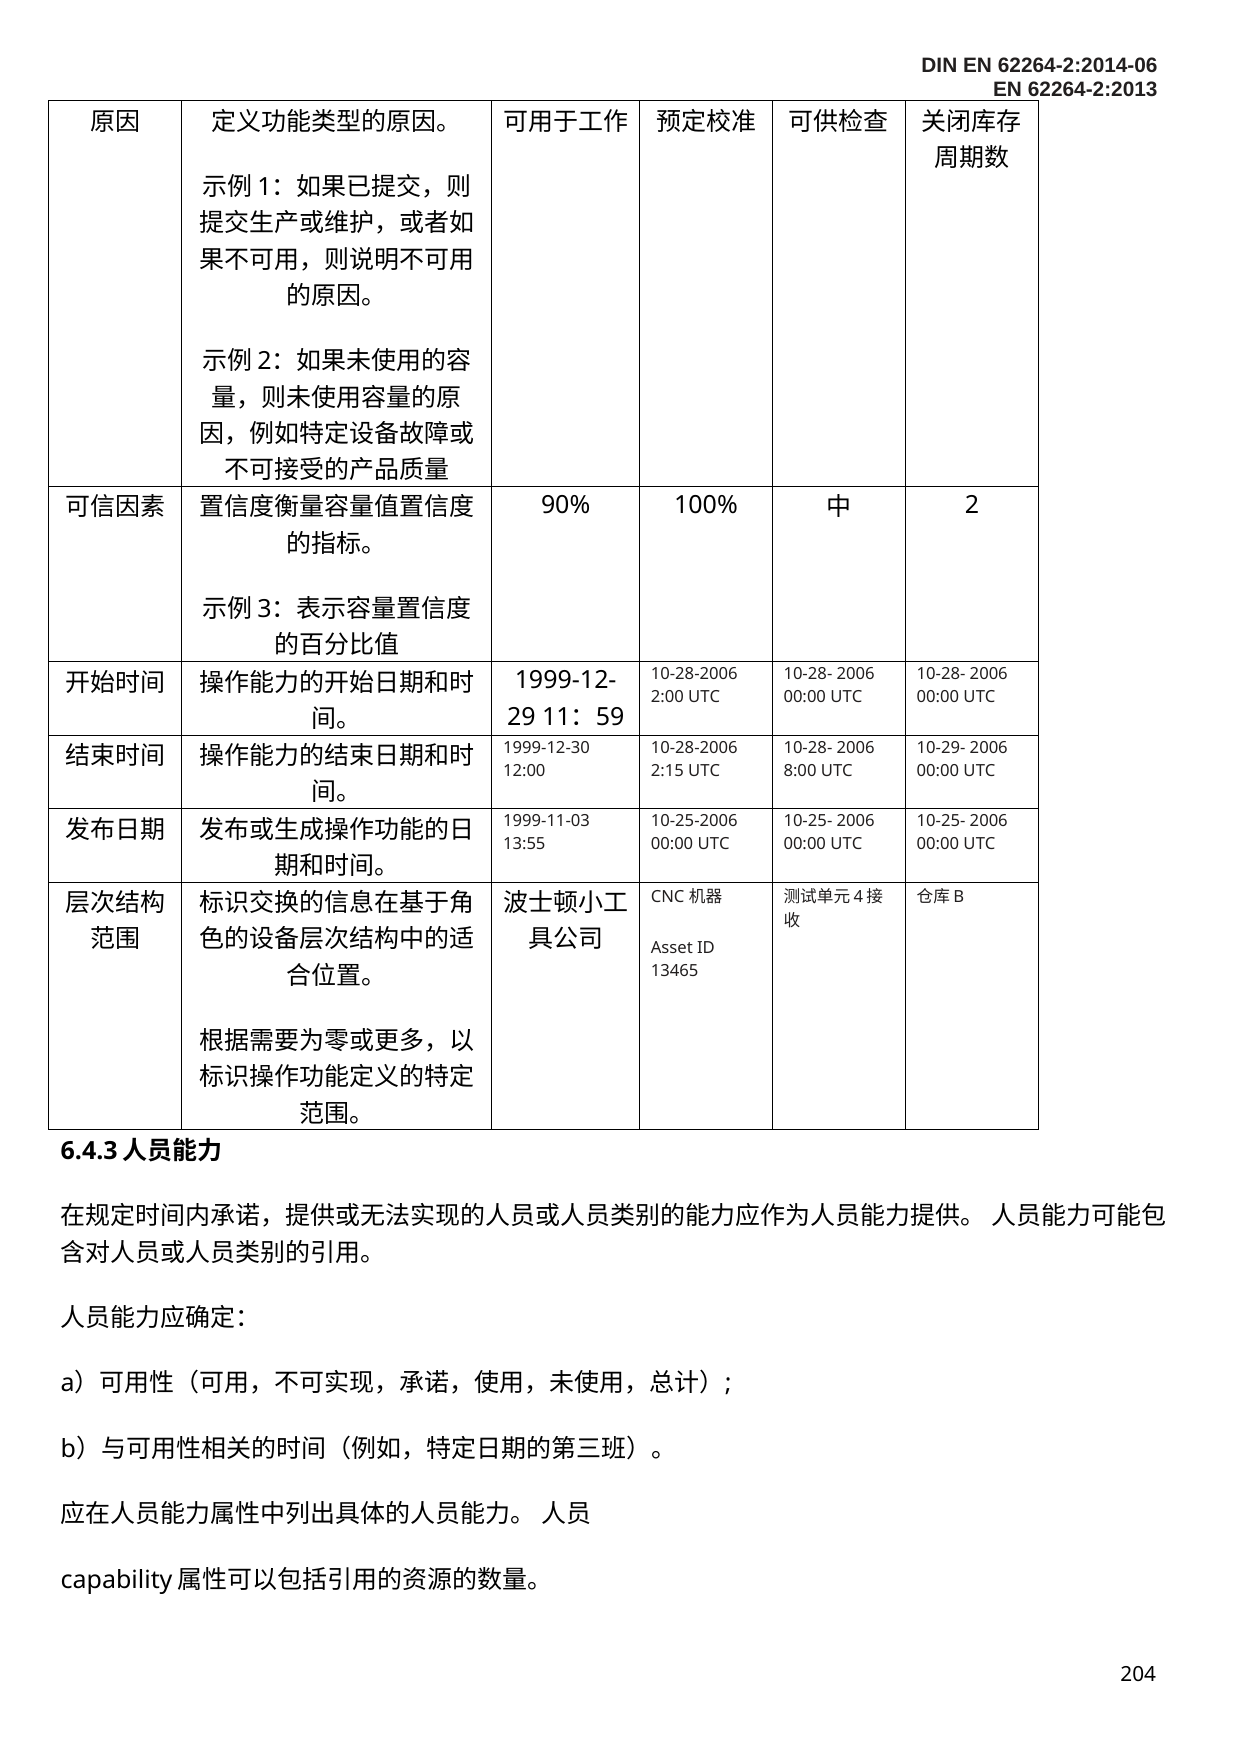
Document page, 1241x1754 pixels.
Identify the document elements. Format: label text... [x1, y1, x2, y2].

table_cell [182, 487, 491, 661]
text capability属性可以包括引用的资源的数量。 [60, 1559, 1182, 1595]
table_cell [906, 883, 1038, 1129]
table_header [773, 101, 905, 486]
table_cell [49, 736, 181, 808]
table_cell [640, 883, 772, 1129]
text 应在人员能力属性中列出具体的人员能力。 人员 [60, 1494, 1182, 1530]
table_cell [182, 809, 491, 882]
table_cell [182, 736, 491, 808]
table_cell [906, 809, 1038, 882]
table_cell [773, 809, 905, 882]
text 在规定时间内承诺，提供或无法实现的人员或人员类别的能力应作为人员能力提供。 人员能力可能包含对人员或人员类别的引用。 [60, 1196, 1182, 1268]
text a）可用性（可用，不可实现，承诺，使用，未使用，总计）; [60, 1363, 1182, 1399]
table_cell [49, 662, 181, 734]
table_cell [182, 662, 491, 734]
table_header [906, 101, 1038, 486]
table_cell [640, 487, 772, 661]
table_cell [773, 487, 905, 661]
text 人员能力应确定： [60, 1297, 1182, 1334]
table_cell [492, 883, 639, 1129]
text b）与可用性相关的时间（例如，特定日期的第三班）。 [60, 1428, 1182, 1464]
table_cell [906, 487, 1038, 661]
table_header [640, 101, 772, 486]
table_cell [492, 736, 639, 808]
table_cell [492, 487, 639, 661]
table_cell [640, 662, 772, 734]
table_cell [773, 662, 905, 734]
text 6.4.3人员能力 [60, 100, 1182, 1167]
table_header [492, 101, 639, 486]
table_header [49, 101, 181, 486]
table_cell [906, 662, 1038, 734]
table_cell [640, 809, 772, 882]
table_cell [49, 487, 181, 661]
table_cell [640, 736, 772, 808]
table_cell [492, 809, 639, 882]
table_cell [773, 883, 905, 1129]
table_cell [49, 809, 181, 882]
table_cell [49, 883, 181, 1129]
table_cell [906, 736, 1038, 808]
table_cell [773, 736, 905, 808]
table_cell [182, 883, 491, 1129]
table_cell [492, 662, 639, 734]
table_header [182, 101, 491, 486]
